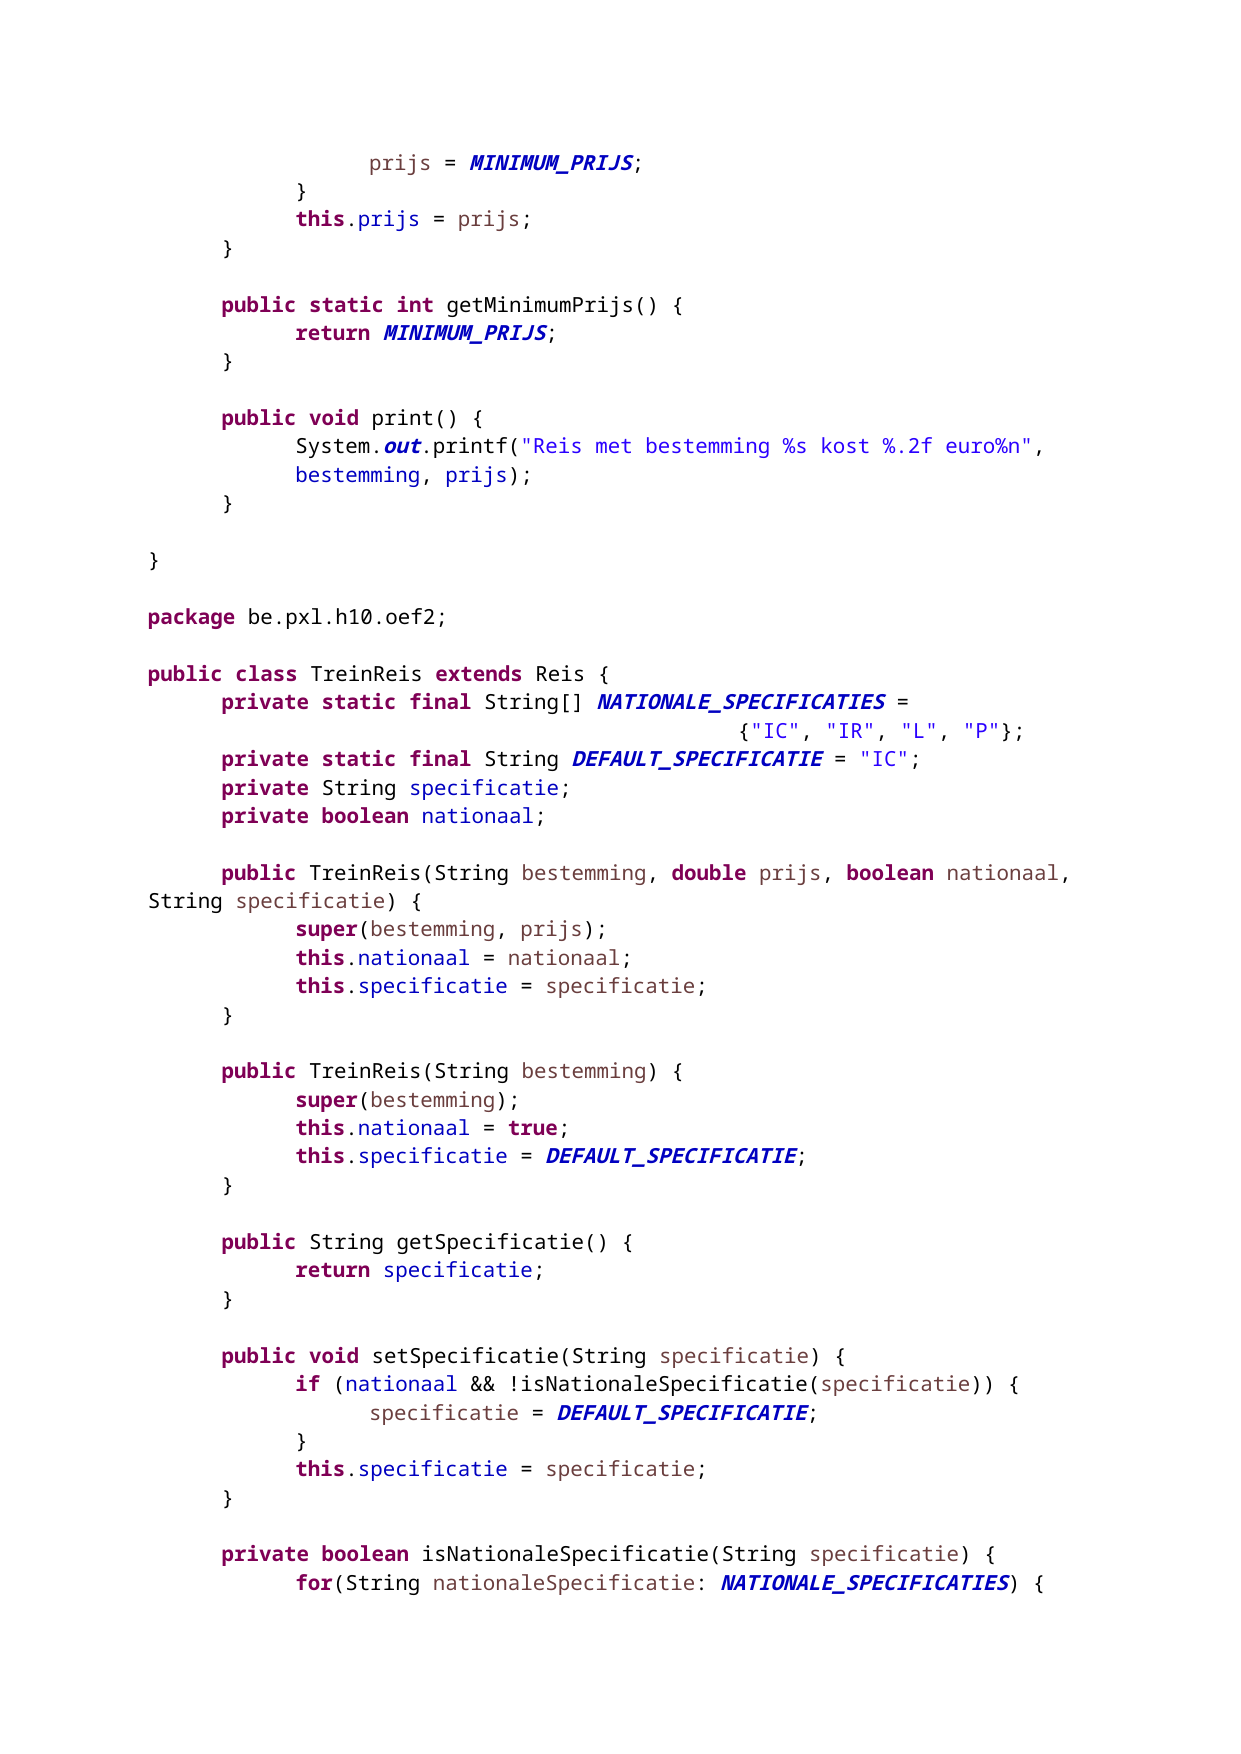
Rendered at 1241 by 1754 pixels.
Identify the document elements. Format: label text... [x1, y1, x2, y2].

text package be.pxl.h10.oef2; [148, 602, 1093, 631]
text {"IC", "IR", "L", "P"}; [664, 716, 1093, 744]
text } [148, 1284, 1093, 1312]
text this.specificatie = specificatie; [148, 971, 1093, 1000]
text return MINIMUM_PRIJS; [148, 318, 1093, 347]
text private String specificatie; [148, 773, 1093, 801]
text } [148, 176, 1093, 204]
text return specificatie; [148, 1255, 1093, 1284]
text } [148, 488, 1093, 517]
text } [148, 347, 1093, 375]
text } [148, 545, 1093, 574]
text public void print() { [148, 403, 1093, 432]
text } [148, 233, 1093, 261]
text public String getSpecificatie() { [148, 1227, 1093, 1255]
text public class TreinReis extends Reis { [148, 659, 1093, 687]
text this.nationaal = true; [148, 1113, 1093, 1142]
text public static int getMinimumPrijs() { [148, 290, 1093, 318]
text private static final String DEFAULT_SPECIFICATIE = "IC"; [148, 744, 1093, 773]
text private boolean isNationaleSpecificatie(String specificatie) { [148, 1539, 1093, 1568]
text super(bestemming); [148, 1085, 1093, 1113]
text private boolean nationaal; [148, 801, 1093, 830]
text if (nationaal && !isNationaleSpecificatie(specificatie)) { [148, 1369, 1093, 1398]
text this.nationaal = nationaal; [148, 943, 1093, 971]
text this.specificatie = DEFAULT_SPECIFICATIE; [148, 1142, 1093, 1170]
text prijs = MINIMUM_PRIJS; [148, 148, 1093, 176]
text private static final String[] NATIONALE_SPECIFICATIES = [221, 687, 1093, 716]
text for(String nationaleSpecificatie: NATIONALE_SPECIFICATIES) { [148, 1568, 1093, 1596]
text } [148, 1426, 1093, 1454]
text } [148, 1170, 1093, 1198]
text public TreinReis(String bestemming, double prijs, boolean nationaal, String specificatie) { [148, 858, 1093, 914]
text this.specificatie = specificatie; [148, 1454, 1093, 1483]
text public TreinReis(String bestemming) { [148, 1056, 1093, 1085]
text specificatie = DEFAULT_SPECIFICATIE; [148, 1398, 1093, 1426]
text System.out.printf("Reis met bestemming %s kost %.2f euro%n", bestemming, prijs); [295, 432, 1093, 488]
text } [148, 1000, 1093, 1028]
text this.prijs = prijs; [148, 204, 1093, 233]
text public void setSpecificatie(String specificatie) { [148, 1341, 1093, 1369]
text } [148, 1483, 1093, 1511]
text super(bestemming, prijs); [148, 914, 1093, 943]
